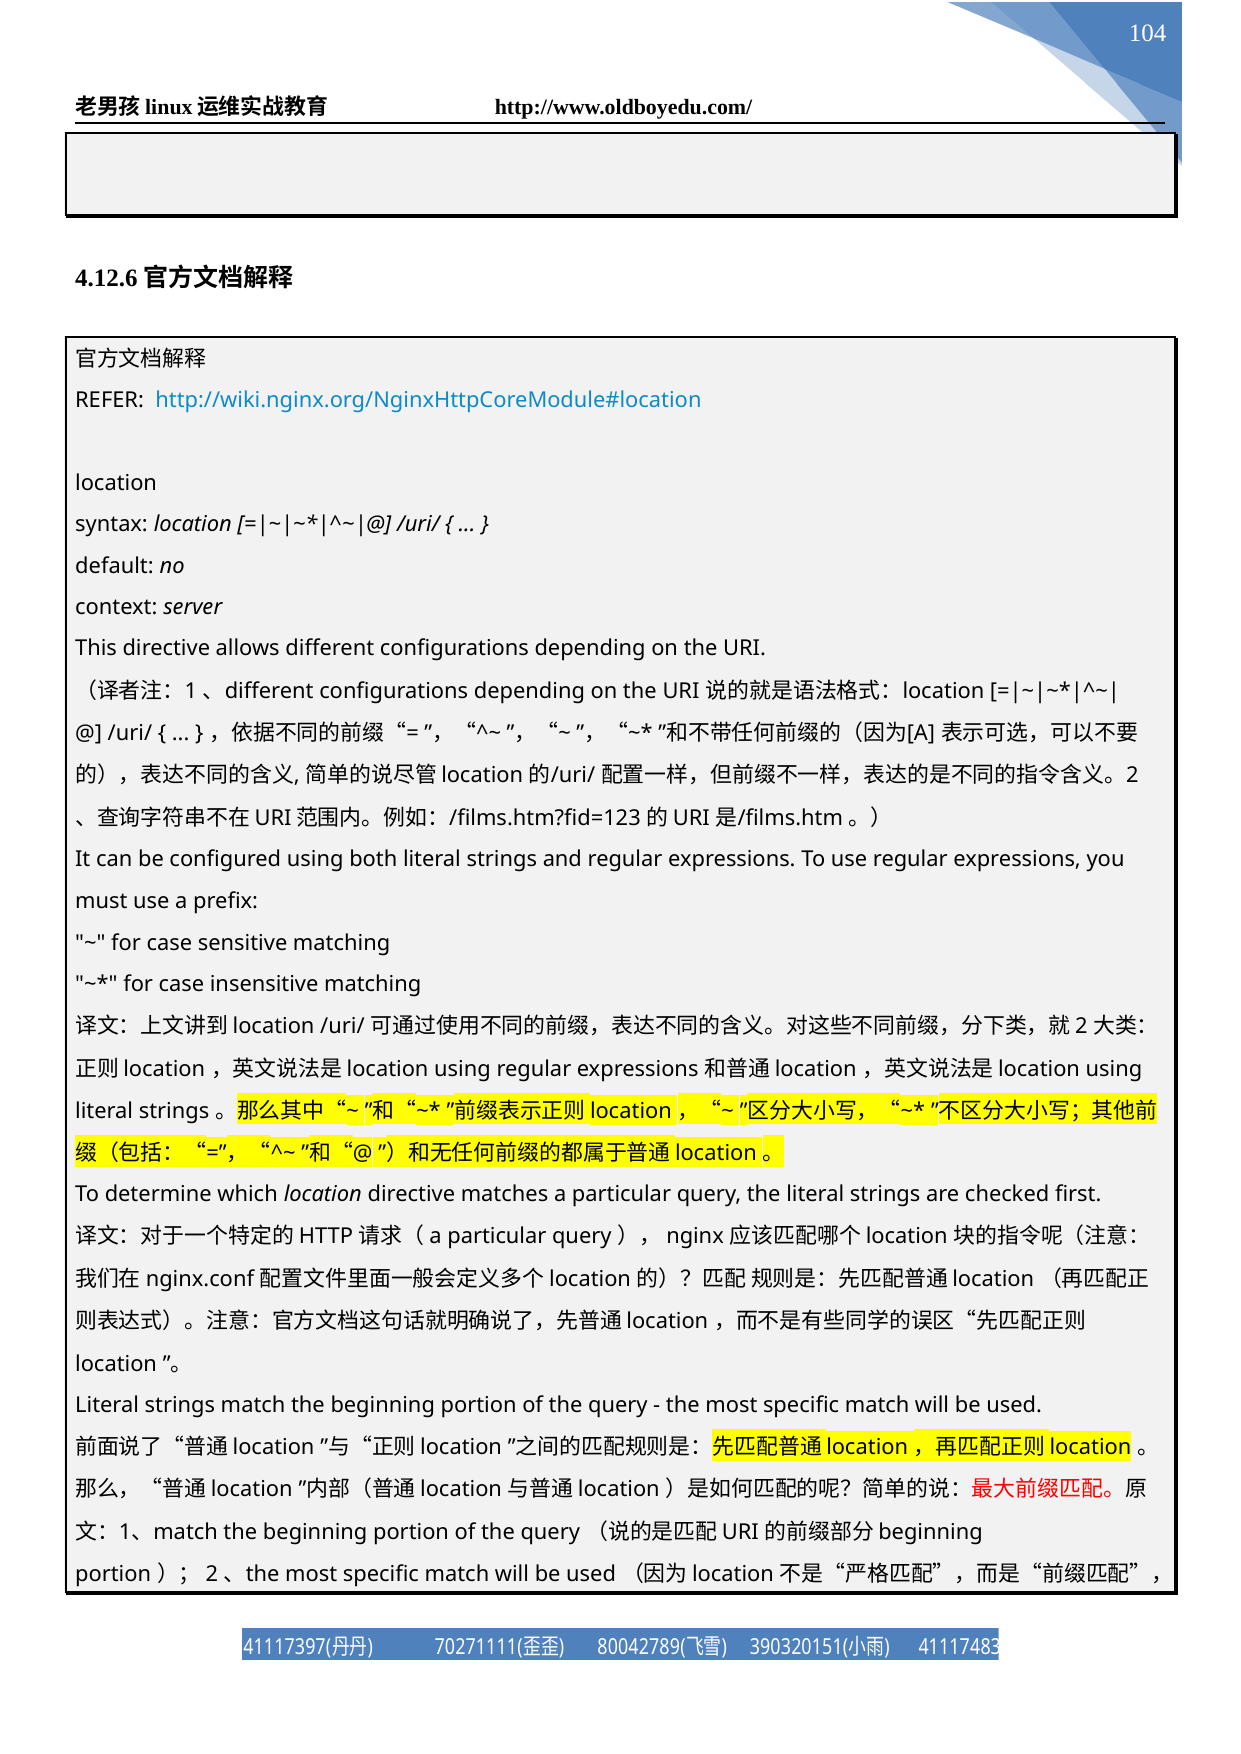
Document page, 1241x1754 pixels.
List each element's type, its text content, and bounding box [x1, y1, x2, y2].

text To determine which location directive matches a particular query, the literal strings are checked first. [67, 1172, 1174, 1210]
text 译文：上文讲到location /uri/ 可通过使用不同的前缀，表达不同的含义。对这些不同前缀，分下类，就2 大类：正则location ，英文说法是location using regular expressions 和普通location ，英文说法是location using literal strings 。那么其中“~ ”和“~* ”前缀表示正则location ，“~ ”区分大小写，“~* ”不区分大小写；其他前缀（包括：“=”，“^~ ”和“@ ”）和无任何前缀的都属于普通location 。 [67, 1003, 1174, 1168]
text （译者注：1 、different configurations depending on the URI 说的就是语法格式：location [=|~|~*|^~|@] /uri/ { ... } ，依据不同的前缀“= ”，“^~ ”，“~ ”，“~* ”和不带任何前缀的（因为[A] 表示可选，可以不要的），表达不同的含义, 简单的说尽管location 的/uri/ 配置一样，但前缀不一样，表达的是不同的指令含义。2 、查询字符串不在URI范围内。例如：/films.htm?fid=123 的URI 是/films.htm 。） [67, 667, 1174, 833]
text context: server [67, 585, 1174, 623]
text 译文：对于一个特定的 HTTP 请求（ a particular query ）， nginx 应该匹配哪个 location 块的指令呢（注意：我们在 nginx.conf 配置文件里面一般会定义多个 location 的）？匹配 规则是：先匹配普通location （再匹配正则表达式）。注意：官方文档这句话就明确说了，先普通location ，而不是有些同学的误区“先匹配正则location ”。 [67, 1213, 1174, 1379]
text REFER: http://wiki.nginx.org/NginxHttpCoreModule#location [67, 378, 1174, 416]
text "~*" for case insensitive matching [67, 962, 1174, 1000]
text It can be configured using both literal strings and regular expressions. To use regular expressions, you must use a prefix: [67, 836, 1174, 917]
subtitle 官方文档解释 [75, 242, 1165, 310]
picture [944, 2, 1182, 166]
text 官方文档解释 [67, 338, 1174, 374]
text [67, 1424, 1174, 1591]
text Literal strings match the beginning portion of the query - the most specific match will be used. [67, 1382, 1174, 1421]
text syntax: location [=|~|~*|^~|@] /uri/ { ... } [67, 502, 1174, 540]
text "~" for case sensitive matching [67, 920, 1174, 958]
text location [67, 461, 1174, 499]
text default: no [67, 543, 1174, 581]
text This directive allows different configurations depending on the URI. [67, 626, 1174, 664]
